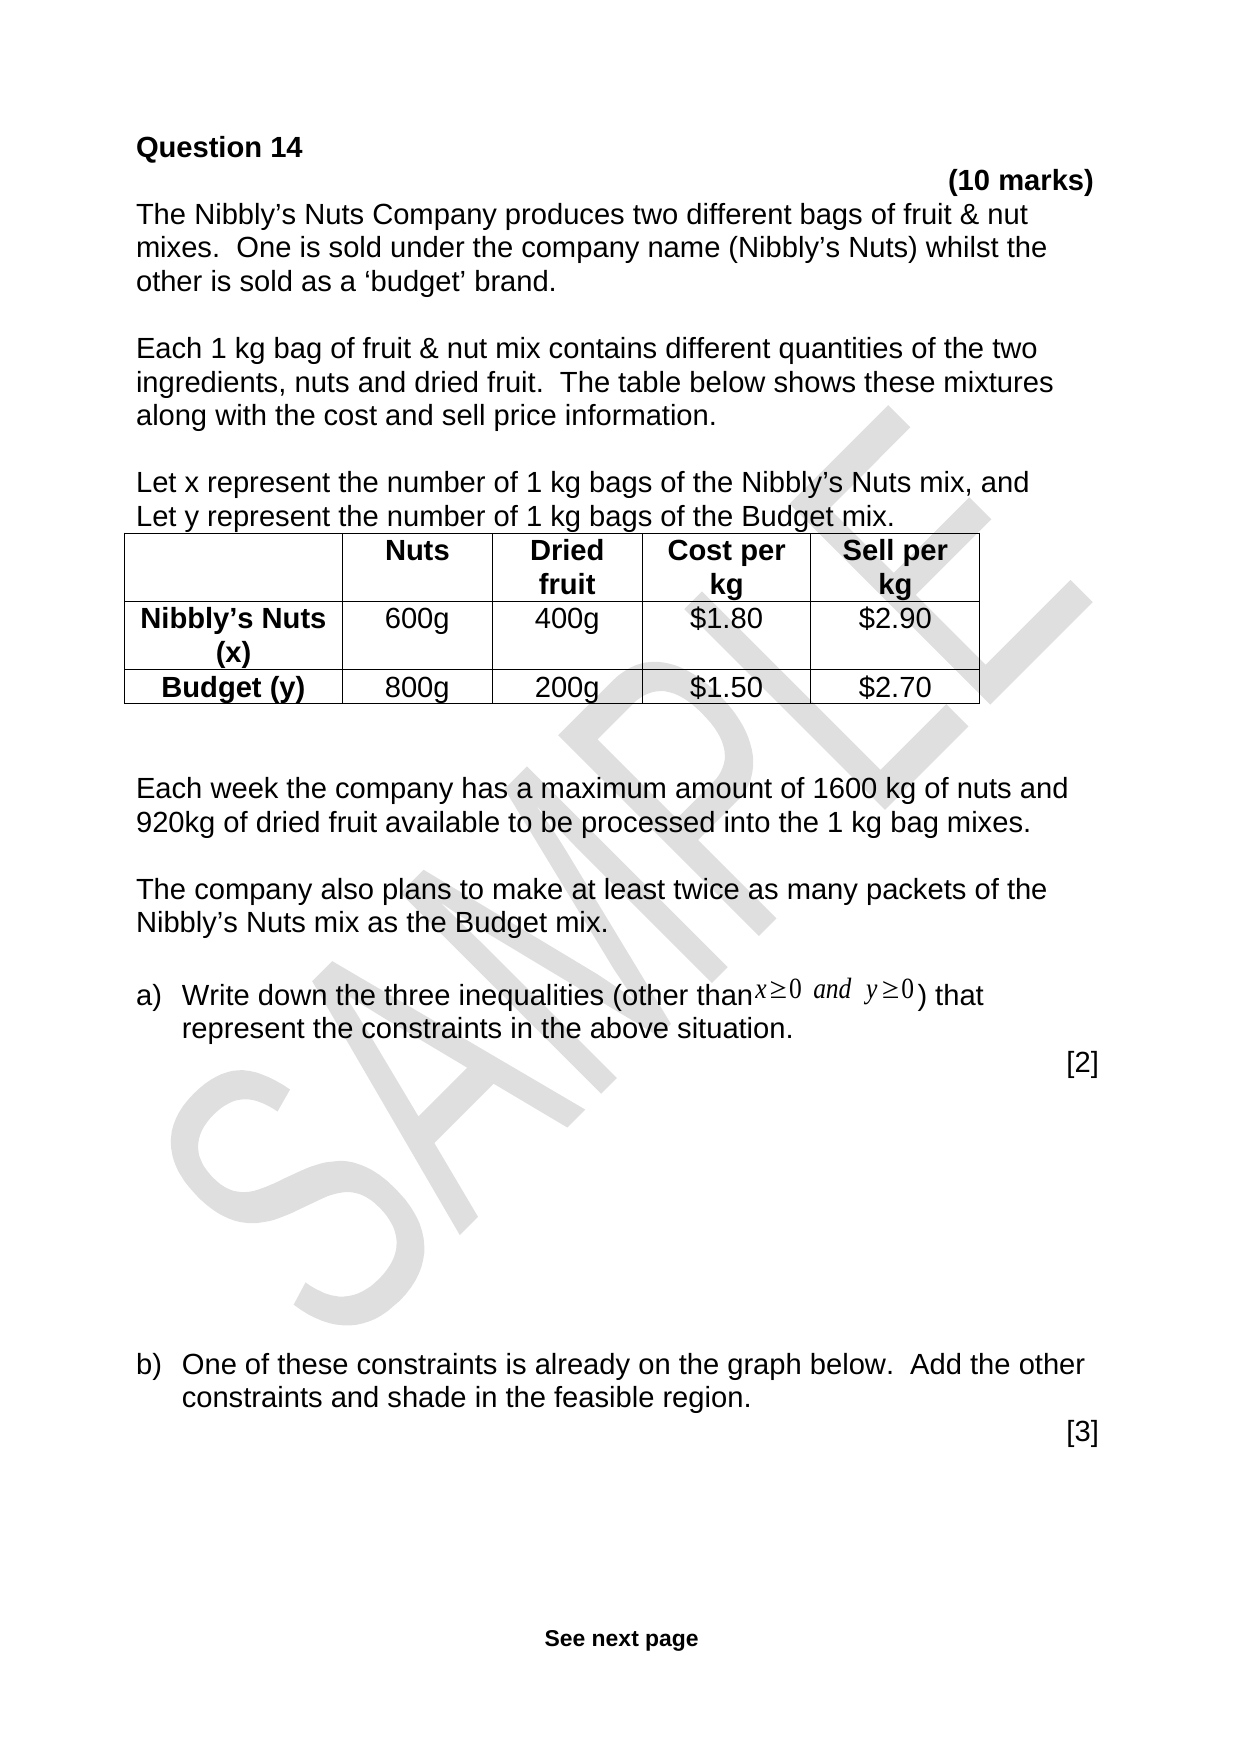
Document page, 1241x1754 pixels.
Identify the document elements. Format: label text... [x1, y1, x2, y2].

table_cell 800g [343, 670, 492, 703]
text a) Write down the three inequalities (other than) that represent the constraints in the above situation. [136, 973, 1098, 1045]
table_cell $2.90 [811, 602, 979, 669]
table_cell Budget (y) [125, 670, 342, 703]
table_cell 400g [493, 602, 642, 669]
table_cell $2.70 [811, 670, 979, 703]
table_cell Nibbly’s Nuts (x) [125, 602, 342, 669]
text [2] [136, 1045, 1098, 1078]
table_header Cost per kg [643, 534, 810, 601]
text The company also plans to make at least twice as many packets of the Nibbly’s Nuts mix as the Budget mix. [136, 872, 1098, 939]
table_header Dried fruit [493, 534, 642, 601]
table_cell 600g [343, 602, 492, 669]
table_cell 200g [493, 670, 642, 703]
text [3] [136, 1414, 1098, 1447]
text Let x represent the number of 1 kg bags of the Nibbly’s Nuts mix, and [136, 465, 1098, 499]
text Each 1 kg bag of fruit & nut mix contains different quantities of the two ingredients, nuts and dried fruit. The table below shows these mixtures along with the cost and sell price information. [136, 331, 1098, 432]
table_cell $1.80 [643, 602, 810, 669]
table_header Nuts [343, 534, 492, 601]
text Question 14 [136, 130, 1098, 163]
text Each week the company has a maximum amount of 1600 kg of nuts and 920kg of dried fruit available to be processed into the 1 kg bag mixes. [136, 771, 1098, 838]
table_cell $1.50 [643, 670, 810, 703]
text b) One of these constraints is already on the graph below. Add the other constraints and shade in the feasible region. [136, 1347, 1098, 1414]
text Let y represent the number of 1 kg bags of the Budget mix. [136, 499, 1098, 532]
text (10 marks) [136, 163, 1098, 197]
table_header Sell per kg [811, 534, 979, 601]
text The Nibbly’s Nuts Company produces two different bags of fruit & nut mixes. One is sold under the company name (Nibbly’s Nuts) whilst the other is sold as a ‘budget’ brand. [136, 197, 1098, 298]
table_header [125, 534, 342, 601]
